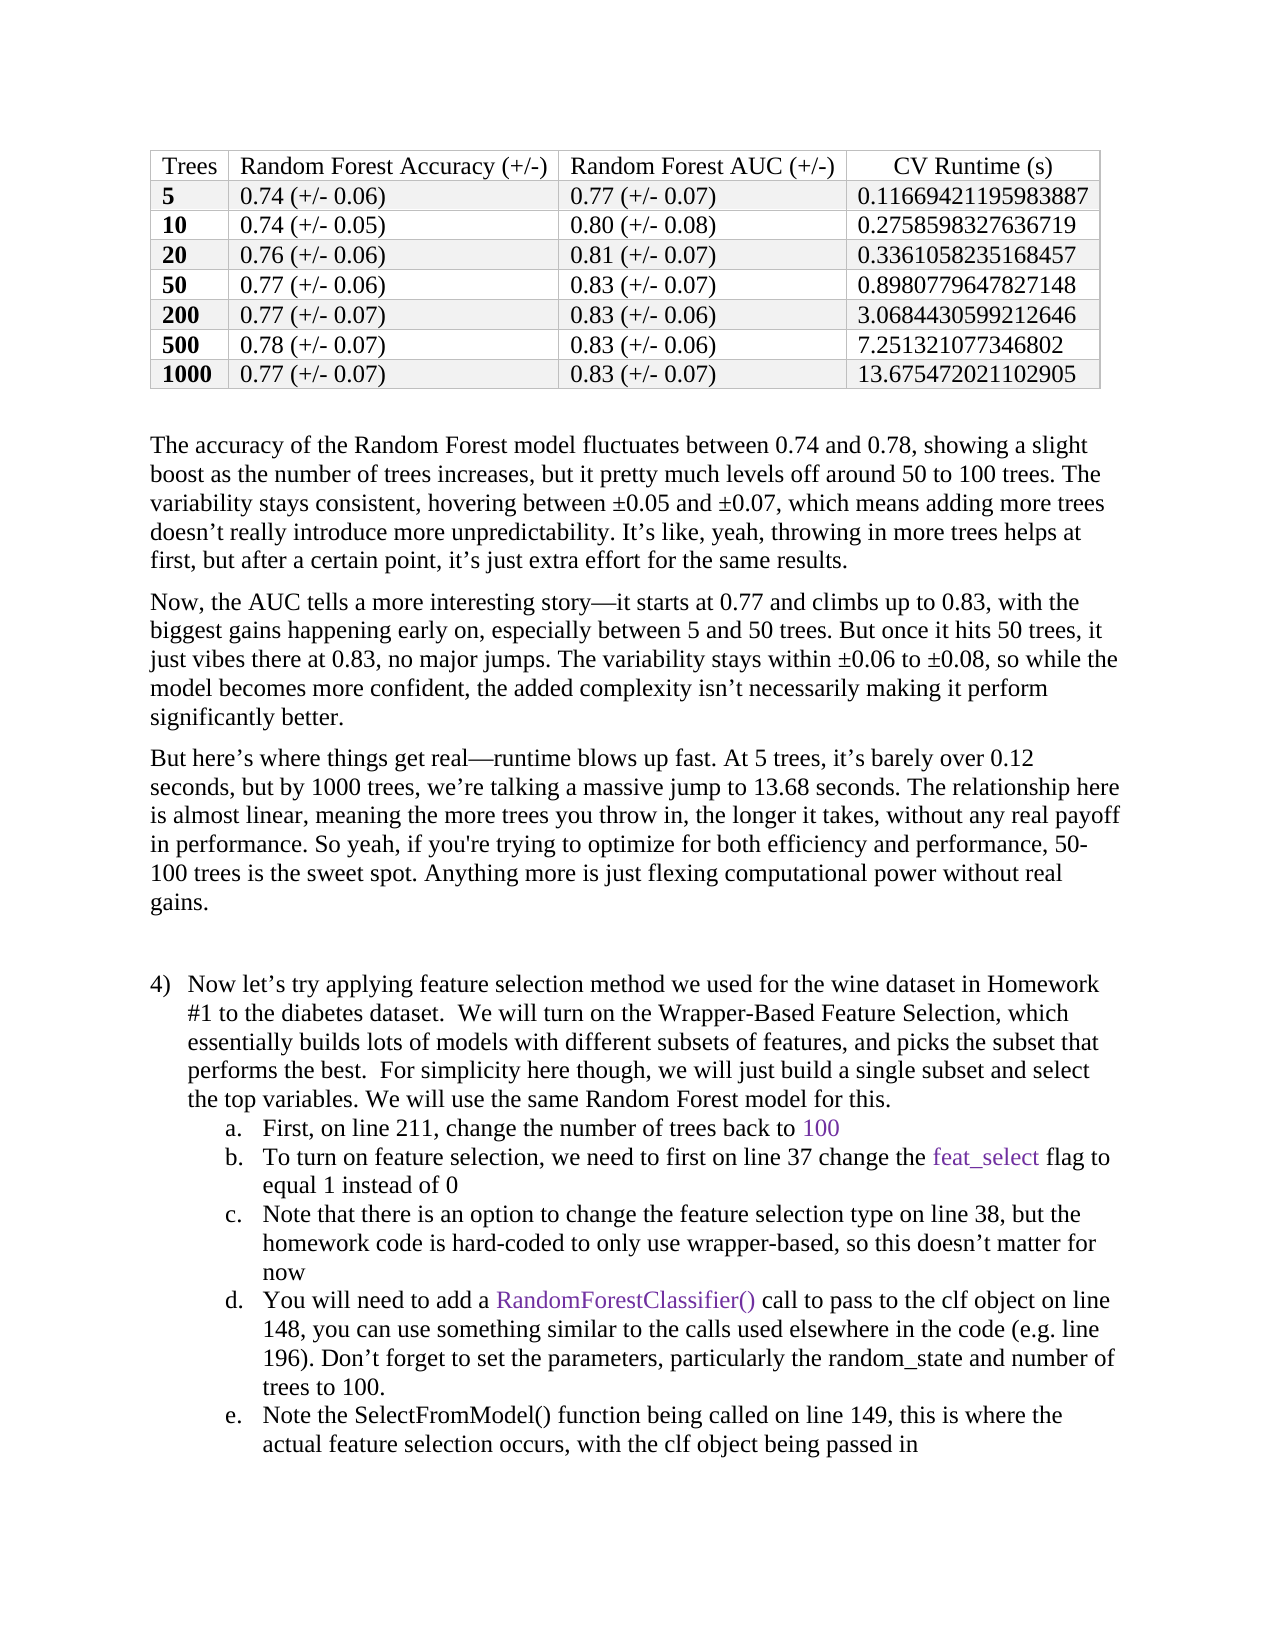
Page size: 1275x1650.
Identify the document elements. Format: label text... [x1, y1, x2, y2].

text But here’s where things get real—runtime blows up fast. At 5 trees, it’s barely over 0.12 seconds, but by 1000 trees, we’re talking a massive jump to 13.68 seconds. The relationship here is almost linear, meaning the more trees you throw in, the longer it takes, without any real payoff in performance. So yeah, if you're trying to optimize for both efficiency and performance, 50-100 trees is the sweet spot. Anything more is just flexing computational power without real gains. [150, 743, 1125, 916]
table_cell 5 [151, 181, 228, 209]
table_cell 0.83 (+/- 0.06) [559, 300, 846, 329]
text Now, the AUC tells a more interesting story—it starts at 0.77 and climbs up to 0.83, with the biggest gains happening early on, especially between 5 and 50 trees. But once it hits 50 trees, it just vibes there at 0.83, no major jumps. The variability stays within ±0.06 to ±0.08, so while the model becomes more confident, the added complexity isn’t necessarily making it perform significantly better. [150, 587, 1125, 731]
table_cell 10 [151, 211, 228, 239]
table_cell 0.77 (+/- 0.07) [229, 300, 558, 329]
table_cell 0.83 (+/- 0.07) [559, 360, 846, 388]
table_cell 0.2758598327636719 [847, 211, 1099, 239]
table_cell 0.77 (+/- 0.06) [229, 270, 558, 299]
list You will need to add a RandomForestClassifier() call to pass to the clf object on line 148, you can use something similar to the calls used elsewhere in the code (e.g. line 196). Don’t forget to set the parameters, particularly the random_state and number of trees to 100. [225, 1286, 1125, 1401]
table_header Random Forest AUC (+/-) [559, 151, 846, 180]
table_cell 0.78 (+/- 0.07) [229, 330, 558, 358]
table_cell 0.83 (+/- 0.06) [559, 330, 846, 358]
table_cell 3.0684430599212646 [847, 300, 1099, 329]
table_header CV Runtime (s) [847, 151, 1099, 180]
table_cell 1000 [151, 360, 228, 388]
table_cell 7.251321077346802 [847, 330, 1099, 358]
table_cell 0.83 (+/- 0.07) [559, 270, 846, 299]
table_header Random Forest Accuracy (+/-) [229, 151, 558, 180]
table_cell 0.77 (+/- 0.07) [559, 181, 846, 209]
table_cell 0.76 (+/- 0.06) [229, 240, 558, 269]
table_cell 0.80 (+/- 0.08) [559, 211, 846, 239]
list Note the SelectFromModel() function being called on line 149, this is where the actual feature selection occurs, with the clf object being passed in [225, 1401, 1125, 1458]
table_cell 50 [151, 270, 228, 299]
table_cell 0.11669421195983887 [847, 181, 1099, 209]
list To turn on feature selection, we need to first on line 37 change the feat_select flag to equal 1 instead of 0 [225, 1142, 1125, 1199]
table_cell 20 [151, 240, 228, 269]
table_cell 500 [151, 330, 228, 358]
table_cell 0.81 (+/- 0.07) [559, 240, 846, 269]
table_cell 0.74 (+/- 0.06) [229, 181, 558, 209]
text The accuracy of the Random Forest model fluctuates between 0.74 and 0.78, showing a slight boost as the number of trees increases, but it pretty much levels off around 50 to 100 trees. The variability stays consistent, hovering between ±0.05 and ±0.07, which means adding more trees doesn’t really introduce more unpredictability. It’s like, yeah, throwing in more trees helps at first, but after a certain point, it’s just extra effort for the same results. [150, 431, 1125, 574]
table_header Trees [151, 151, 228, 180]
list Now let’s try applying feature selection method we used for the wine dataset in Homework #1 to the diabetes dataset. We will turn on the Wrapper-Based Feature Selection, which essentially builds lots of models with different subsets of features, and picks the subset that performs the best. For simplicity here though, we will just build a single subset and select the top variables. We will use the same Random Forest model for this. [150, 969, 1125, 1113]
table_cell 0.3361058235168457 [847, 240, 1099, 269]
list First, on line 211, change the number of trees back to 100 [225, 1113, 1125, 1142]
list Note that there is an option to change the feature selection type on line 38, but the homework code is hard-coded to only use wrapper-based, so this doesn’t matter for now [225, 1199, 1125, 1286]
table_cell 13.675472021102905 [847, 360, 1099, 388]
table_cell 200 [151, 300, 228, 329]
table_cell 0.8980779647827148 [847, 270, 1099, 299]
table_cell 0.74 (+/- 0.05) [229, 211, 558, 239]
table_cell 0.77 (+/- 0.07) [229, 360, 558, 388]
